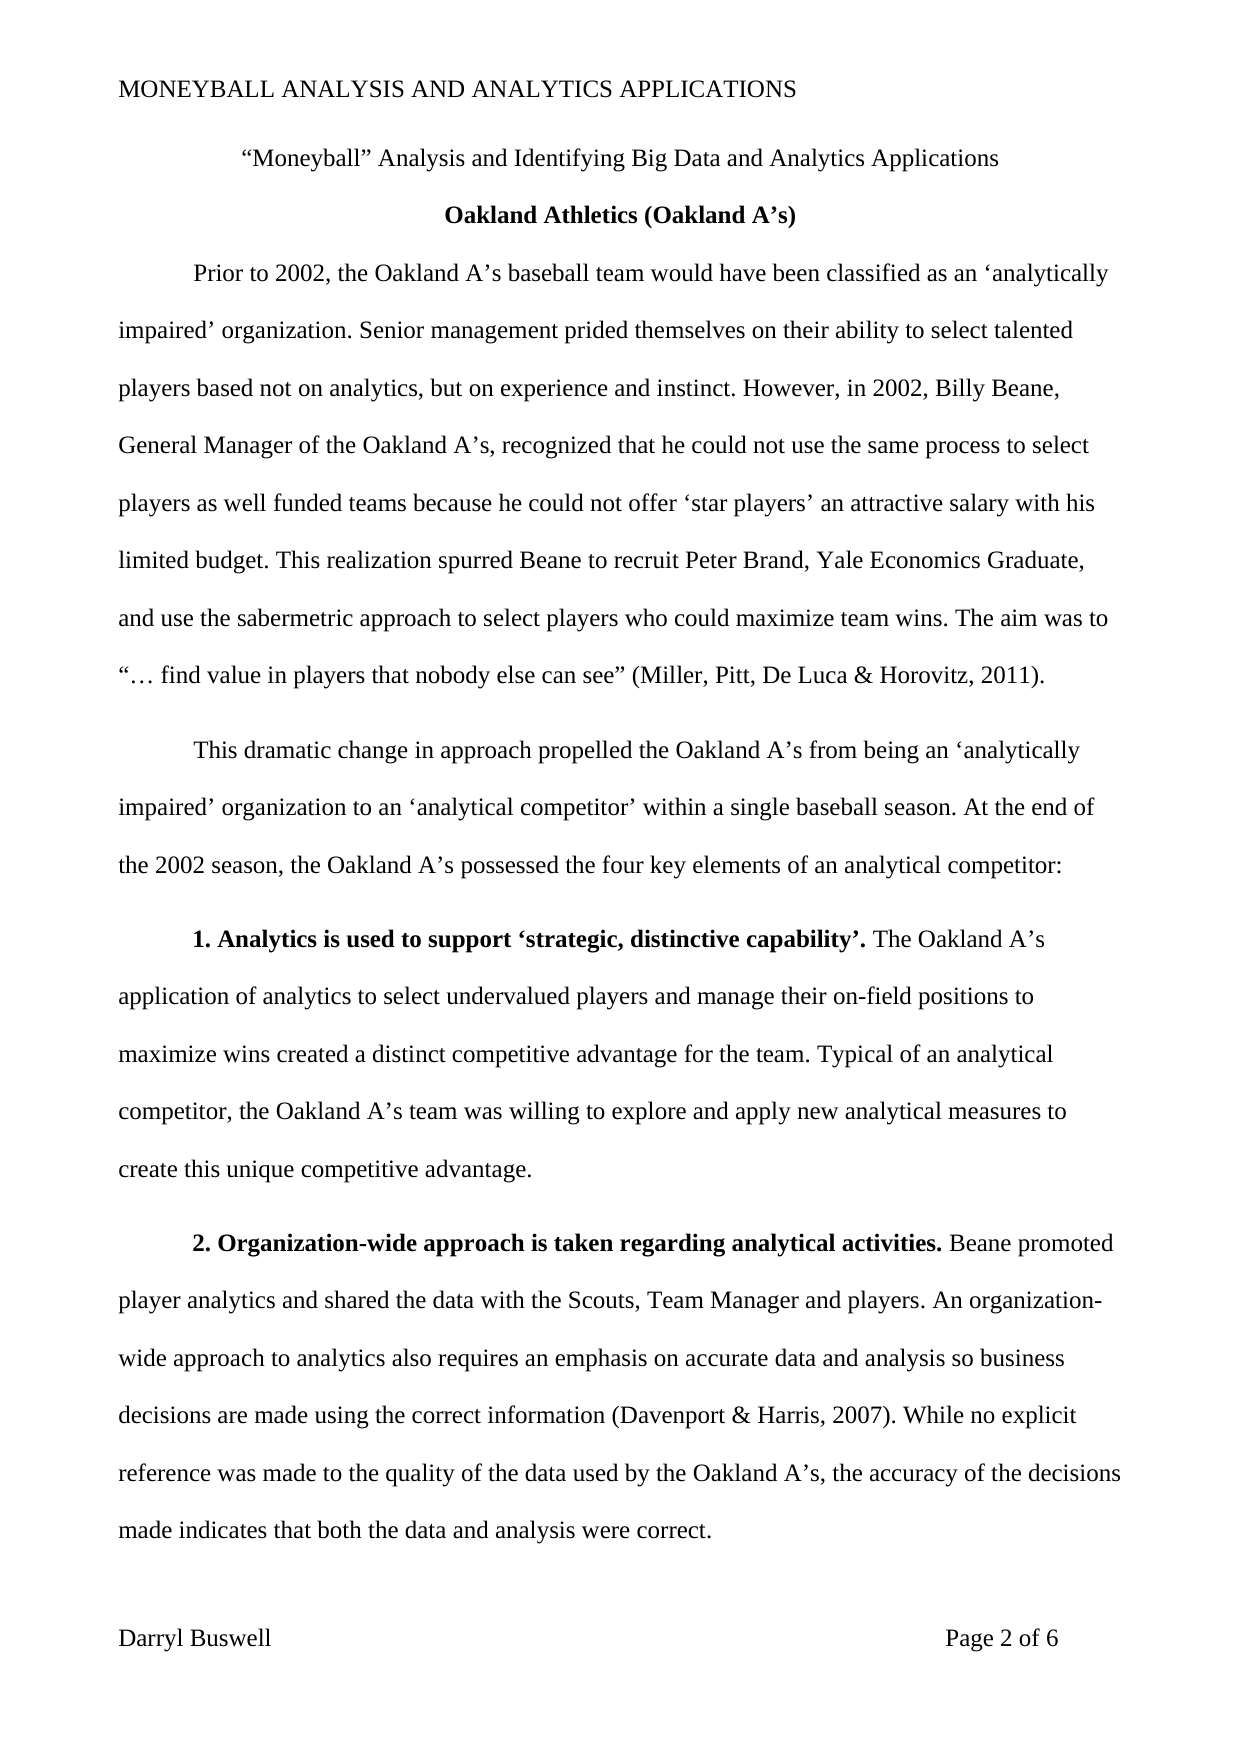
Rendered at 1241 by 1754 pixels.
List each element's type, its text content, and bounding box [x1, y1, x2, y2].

subtitle 1. Analytics is used to support ‘strategic, distinctive capability’. The Oakland A’s application of analytics to select undervalued players and manage their on-field positions to maximize wins created a distinct competitive advantage for the team. Typical of an analytical competitor, the Oakland A’s team was willing to explore and apply new analytical measures to create this unique competitive advantage. [118, 924, 1122, 1183]
subtitle Oakland Athletics (Oakland A’s) [118, 201, 1122, 229]
subtitle 2. Organization-wide approach is taken regarding analytical activities. Beane promoted player analytics and shared the data with the Scouts, Team Manager and players. An organization-wide approach to analytics also requires an emphasis on accurate data and analysis so business decisions are made using the correct information (Davenport & Harris, 2007). While no explicit reference was made to the quality of the data used by the Oakland A’s, the accuracy of the decisions made indicates that both the data and analysis were correct. [118, 1228, 1122, 1544]
text Prior to 2002, the Oakland A’s baseball team would have been classified as an ‘analytically impaired’ organization. Senior management prided themselves on their ability to select talented players based not on analytics, but on experience and instinct. However, in 2002, Billy Beane, General Manager of the Oakland A’s, recognized that he could not use the same process to select players as well funded teams because he could not offer ‘star players’ an attractive salary with his limited budget. This realization spurred Beane to recruit Peter Brand, Yale Economics Graduate, and use the sabermetric approach to select players who could maximize team wins. The aim was to “… find value in players that nobody else can see” (Miller, Pitt, De Luca & Horovitz, 2011). [118, 258, 1122, 689]
text This dramatic change in approach propelled the Oakland A’s from being an ‘analytically impaired’ organization to an ‘analytical competitor’ within a single baseball season. At the end of the 2002 season, the Oakland A’s possessed the four key elements of an analytical competitor: [118, 735, 1122, 878]
subtitle “Moneyball” Analysis and Identifying Big Data and Analytics Applications [118, 143, 1122, 172]
